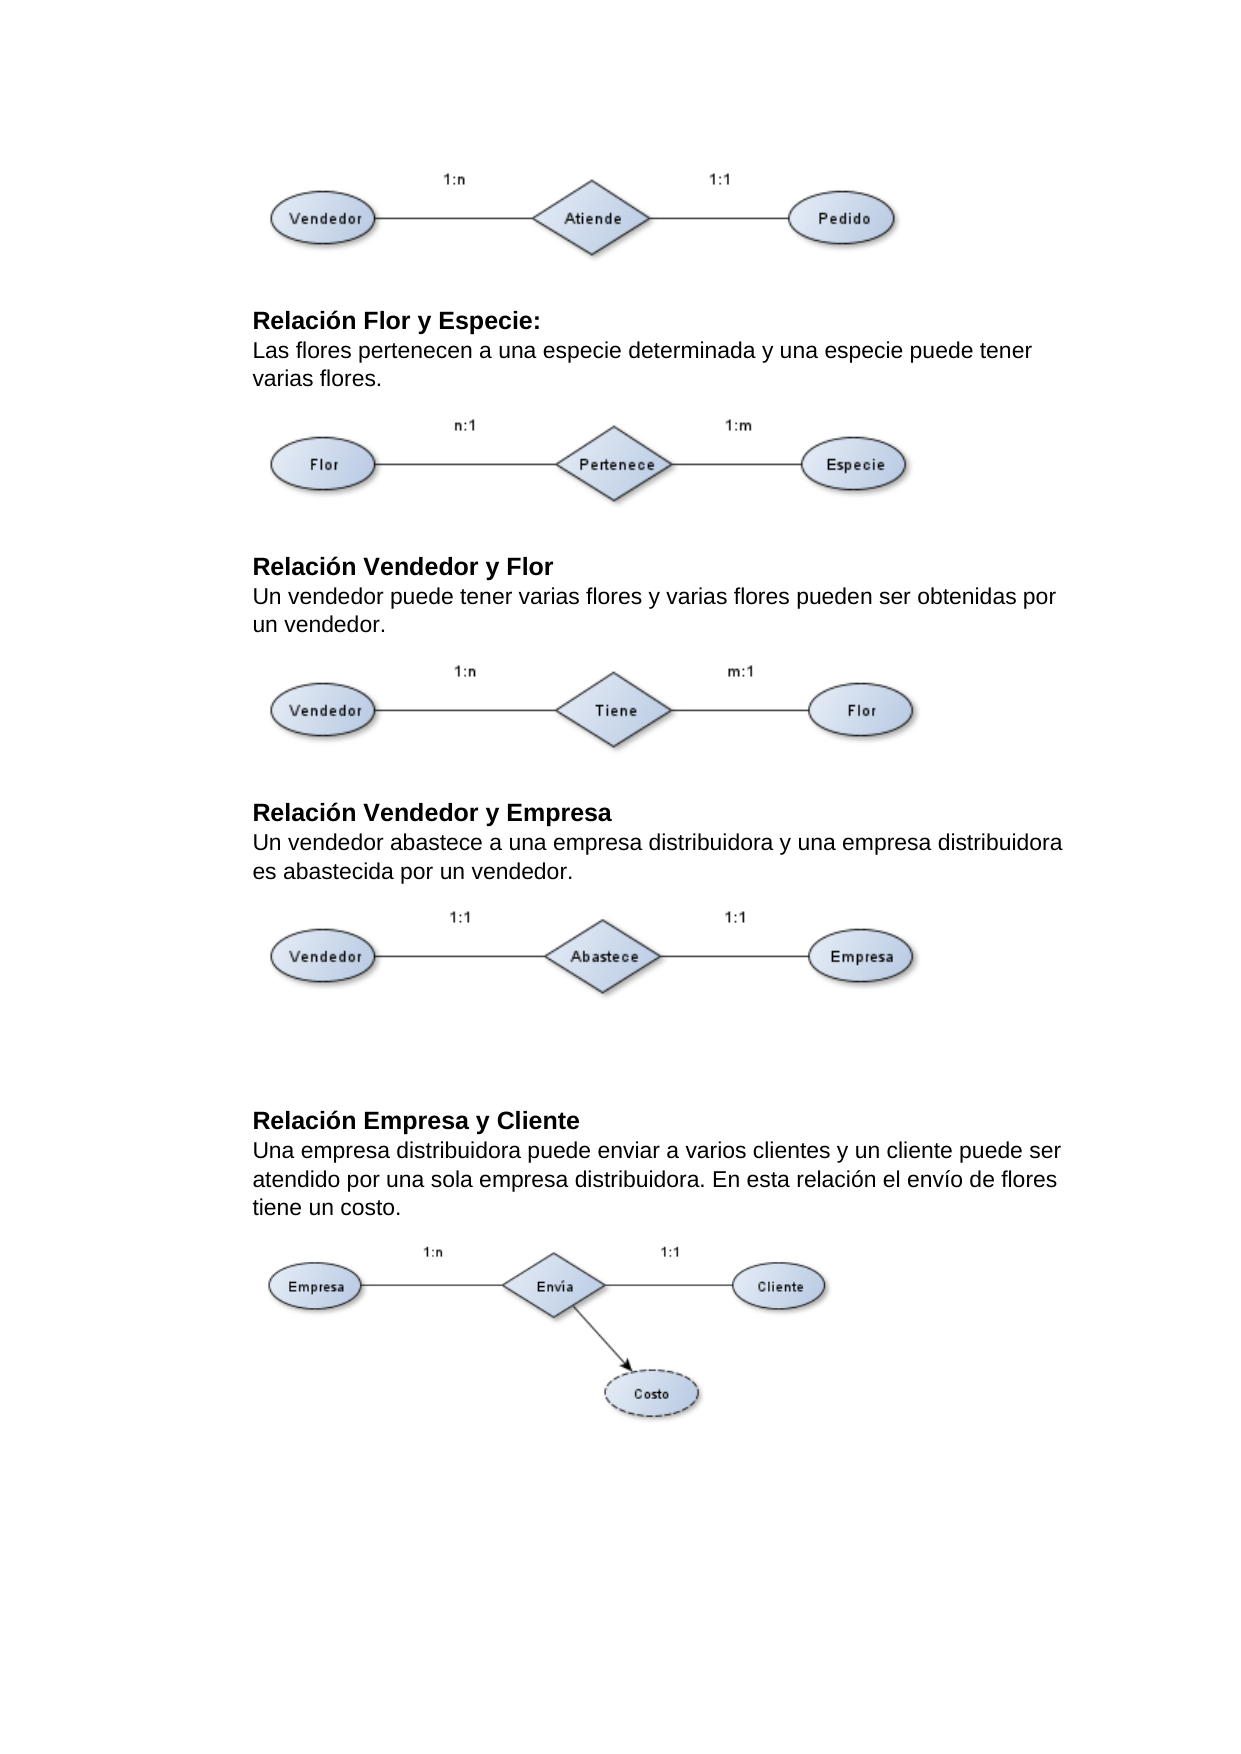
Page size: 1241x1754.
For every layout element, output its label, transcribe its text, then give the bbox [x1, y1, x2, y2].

picture [252, 886, 932, 1011]
list Una empresa distribuidora puede enviar a varios clientes y un cliente puede ser atendido por una sola empresa distribuidora. En esta relación el envío de flores tiene un costo. [252, 1137, 1063, 1221]
list Las flores pertenecen a una especie determinada y una especie puede tener varias flores. [252, 337, 1063, 392]
picture [252, 147, 912, 273]
list Relación Vendedor y Flor [252, 552, 1063, 581]
list Relación Vendedor y Empresa [252, 798, 1063, 827]
list Un vendedor puede tener varias flores y varias flores pueden ser obtenidas por un vendedor. [252, 583, 1063, 638]
list Relación Flor y Especie: [252, 306, 1063, 334]
picture [252, 1222, 842, 1431]
picture [252, 640, 932, 765]
list Un vendedor abastece a una empresa distribuidora y una empresa distribuidora es abastecida por un vendedor. [252, 829, 1063, 884]
list Relación Empresa y Cliente [252, 1106, 1063, 1135]
picture [252, 393, 924, 519]
